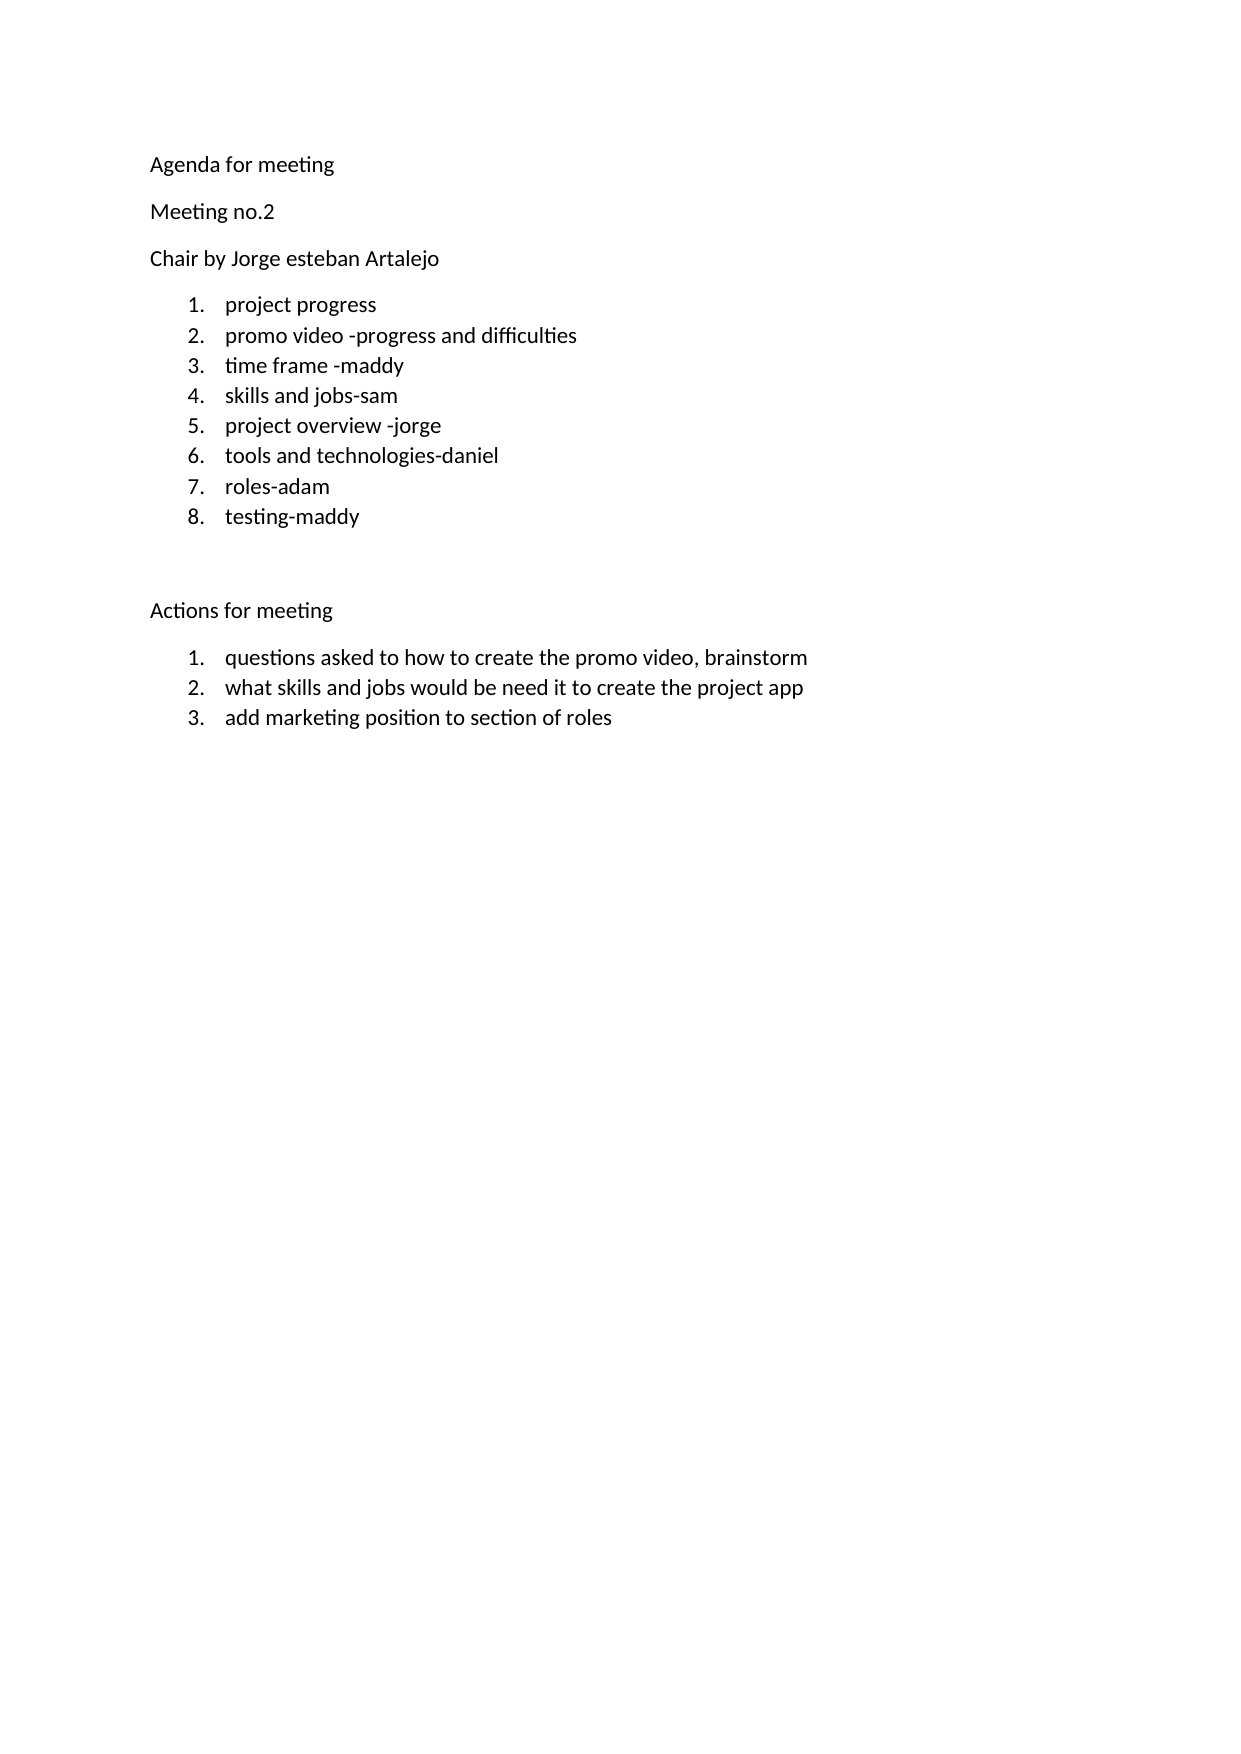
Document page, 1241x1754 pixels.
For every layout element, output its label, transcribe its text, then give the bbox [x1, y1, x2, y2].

list skills and jobs-sam [187, 381, 1090, 409]
text Agenda for meeting [150, 150, 1090, 178]
list what skills and jobs would be need it to create the project app [187, 673, 1090, 701]
list tools and technologies-daniel [187, 442, 1090, 470]
list add marketing position to section of roles [187, 703, 1090, 731]
text Chair by Jorge esteban Artalejo [150, 244, 1090, 272]
list promo video -progress and difficulties [187, 321, 1090, 349]
list testing-maddy [187, 502, 1090, 530]
list time frame -maddy [187, 351, 1090, 379]
list roles-adam [187, 472, 1090, 500]
text Meeting no.2 [150, 197, 1090, 225]
list project progress [187, 291, 1090, 319]
list questions asked to how to create the promo video, brainstorm [187, 643, 1090, 671]
list project overview -jorge [187, 411, 1090, 439]
text Actions for meeting [150, 596, 1090, 624]
